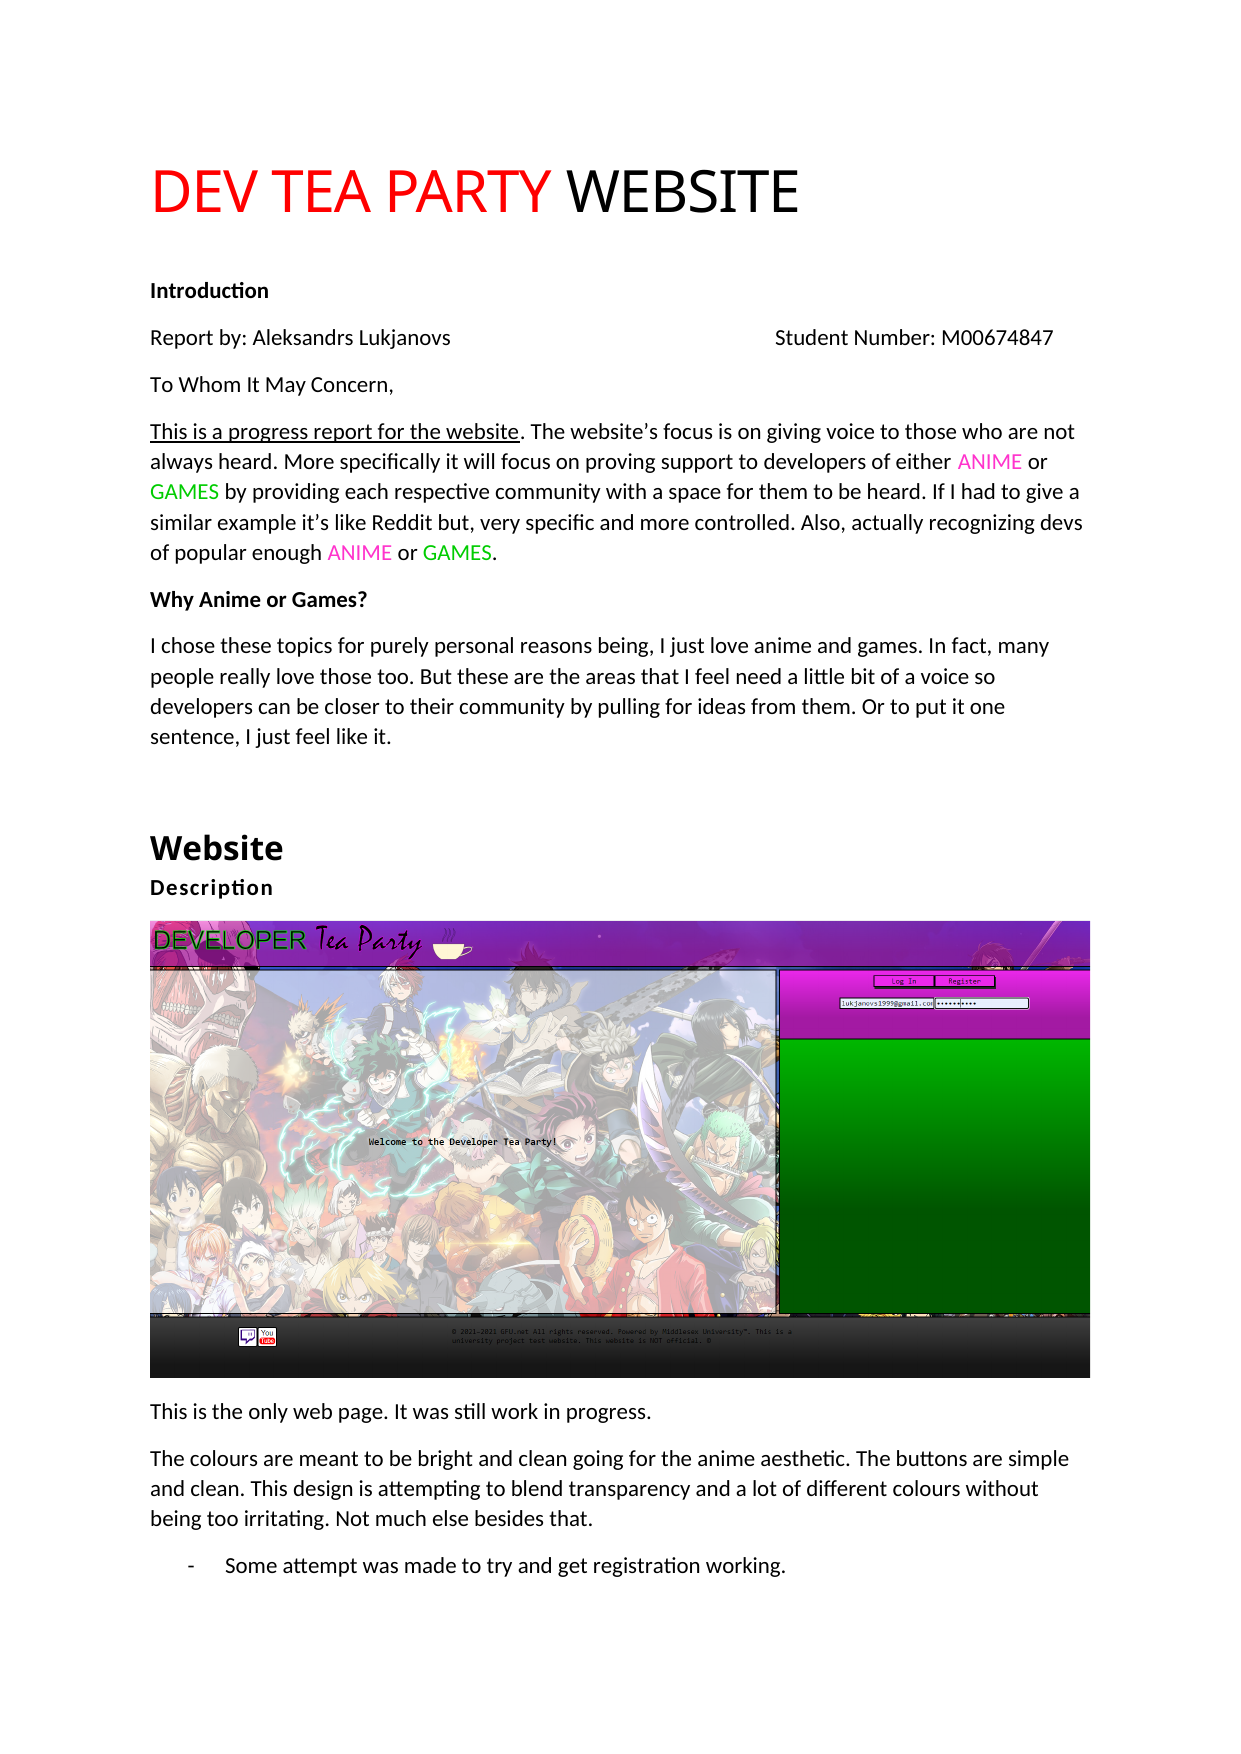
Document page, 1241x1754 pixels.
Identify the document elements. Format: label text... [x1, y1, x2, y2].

title DEV TEA PARTY WEBSITE [150, 150, 1090, 229]
subtitle Description [150, 873, 1090, 901]
text To Whom It May Concern, [150, 370, 1090, 398]
subtitle Website [150, 824, 1090, 870]
list Some attempt was made to try and get registration working. [187, 1551, 1090, 1579]
text The colours are meant to be bright and clean going for the anime aesthetic. The buttons are simple and clean. This design is attempting to blend transparency and a lot of different colours without being too irritating. Not much else besides that. [150, 1444, 1090, 1532]
text This is a progress report for the website. The website’s focus is on giving voice to those who are not always heard. More specifically it will focus on proving support to developers of either ANIME or GAMES by providing each respective community with a space for them to be heard. If I had to give a similar example it’s like Reddit but, very specific and more controlled. Also, actually recognizing devs of popular enough ANIME or GAMES. [150, 417, 1090, 566]
text This is the only web page. It was still work in progress. [150, 1397, 1090, 1425]
text Why Anime or Games? [150, 585, 1090, 613]
text Report by: Aleksandrs Lukjanovs Student Number: M00674847 [150, 323, 1090, 351]
picture [150, 920, 1091, 1378]
text I chose these topics for purely personal reasons being, I just love anime and games. In fact, many people really love those too. But these are the areas that I feel need a little bit of a voice so developers can be closer to their community by pulling for ideas from them. Or to put it one sentence, I just feel like it. [150, 632, 1090, 750]
text Introduction [150, 276, 1090, 304]
